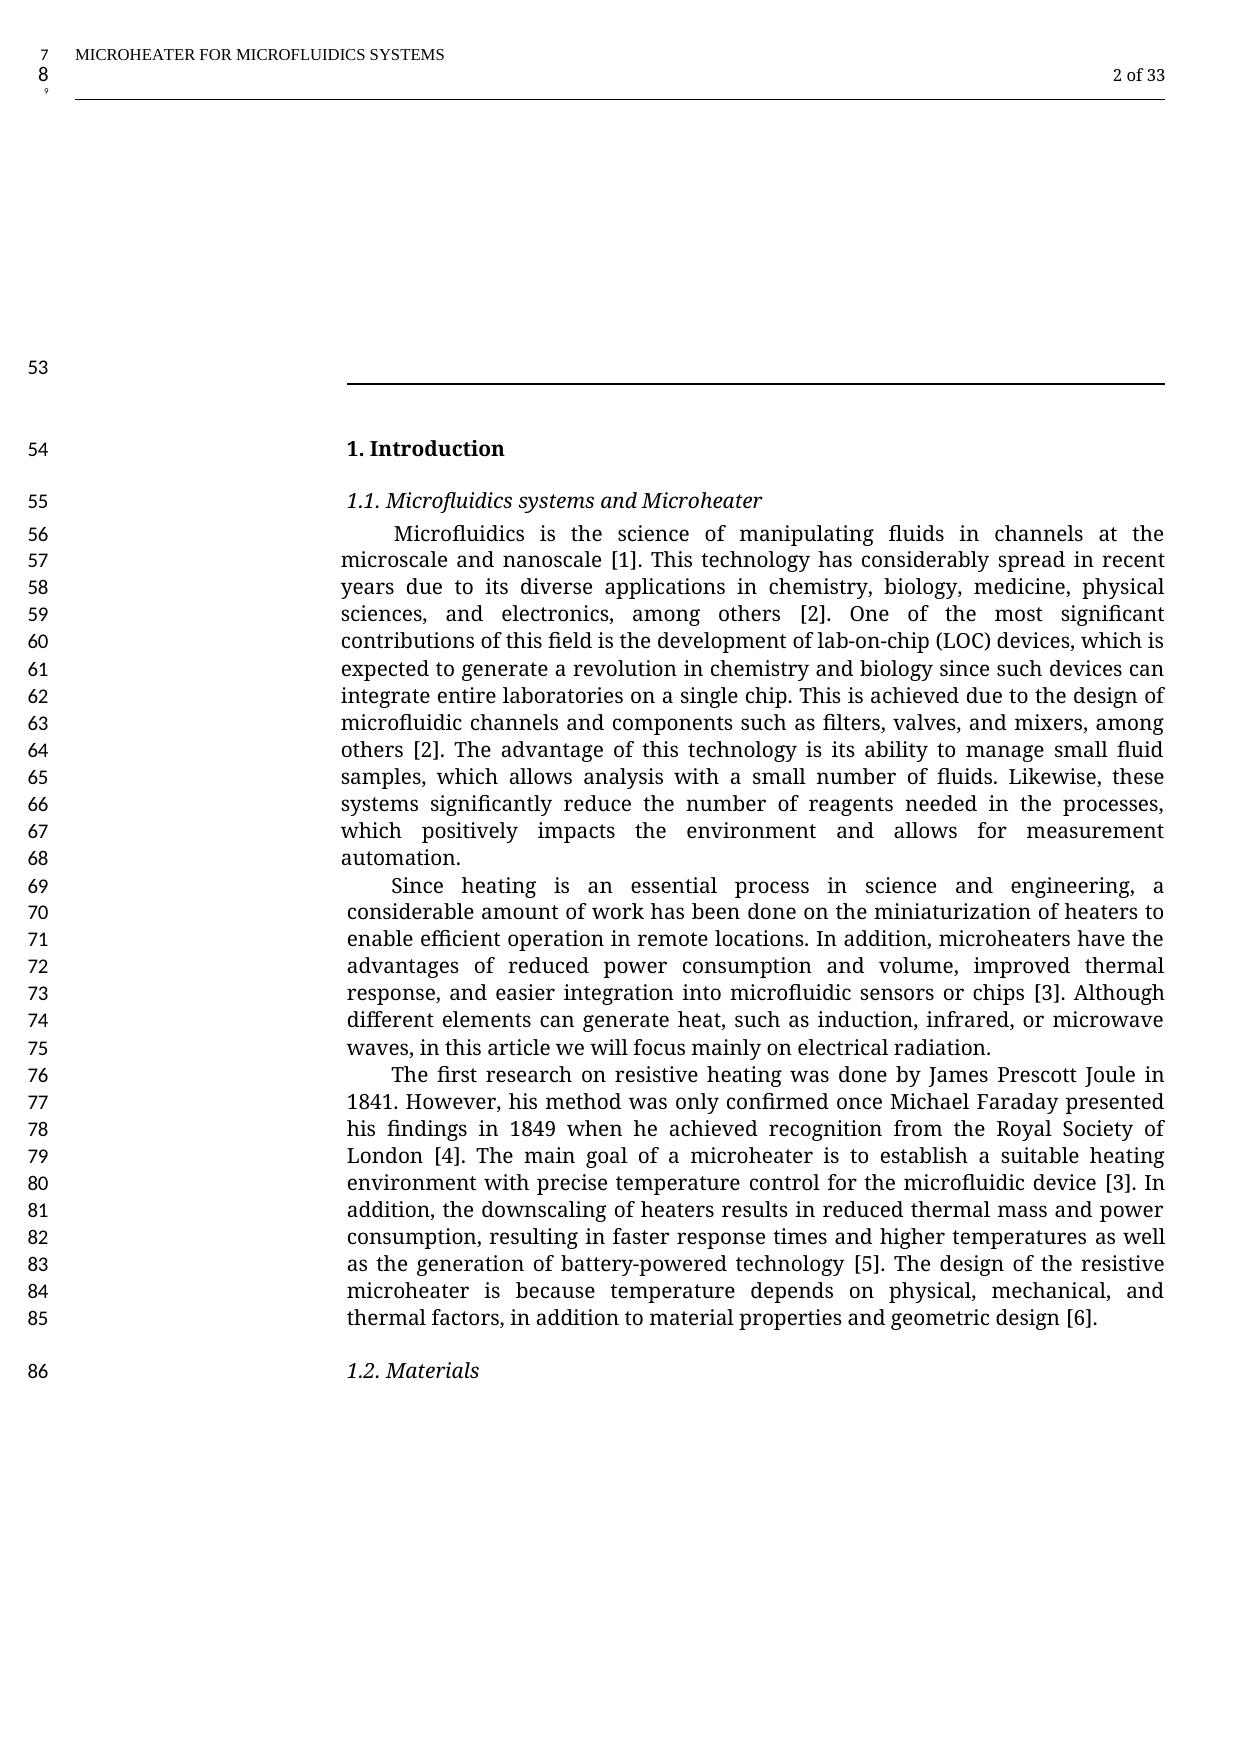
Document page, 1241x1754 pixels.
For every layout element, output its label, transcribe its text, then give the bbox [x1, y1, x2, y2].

text Since heating is an essential process in science and engineering, a considerable amount of work has been done on the miniaturization of heaters to enable efficient operation in remote locations. In addition, microheaters have the advantages of reduced power consumption and volume, improved thermal response, and easier integration into microfluidic sensors or chips . Although different elements can generate heat, such as induction, infrared, or microwave waves, in this article we will focus mainly on electrical radiation. [347, 872, 1165, 1061]
text The first research on resistive heating was done by James Prescott Joule in 1841. However, his method was only confirmed once Michael Faraday presented his findings in 1849 when he achieved recognition from the Royal Society of London . The main goal of a microheater is to establish a suitable heating environment with precise temperature control for the microfluidic device . In addition, the downscaling of heaters results in reduced thermal mass and power consumption, resulting in faster response times and higher temperatures as well as the generation of battery-powered technology . The design of the resistive microheater is because temperature depends on physical, mechanical, and thermal factors, in addition to material properties and geometric design . [347, 1061, 1165, 1332]
subtitle 1.1. Microfluidics systems and Microheater [347, 486, 1165, 513]
text Microfluidics is the science of manipulating fluids in channels at the microscale and nanoscale . This technology has considerably spread in recent years due to its diverse applications in chemistry, biology, medicine, physical sciences, and electronics, among others . One of the most significant contributions of this field is the development of lab-on-chip (LOC) devices, which is expected to generate a revolution in chemistry and biology since such devices can integrate entire laboratories on a single chip. This is achieved due to the design of microfluidic channels and components such as filters, valves, and mixers, among others . The advantage of this technology is its ability to manage small fluid samples, which allows analysis with a small number of fluids. Likewise, these systems significantly reduce the number of reagents needed in the processes, which positively impacts the environment and allows for measurement automation. [341, 520, 1165, 872]
subtitle 1.2. Materials [347, 1357, 1165, 1384]
subtitle 1. Introduction [347, 434, 1165, 461]
